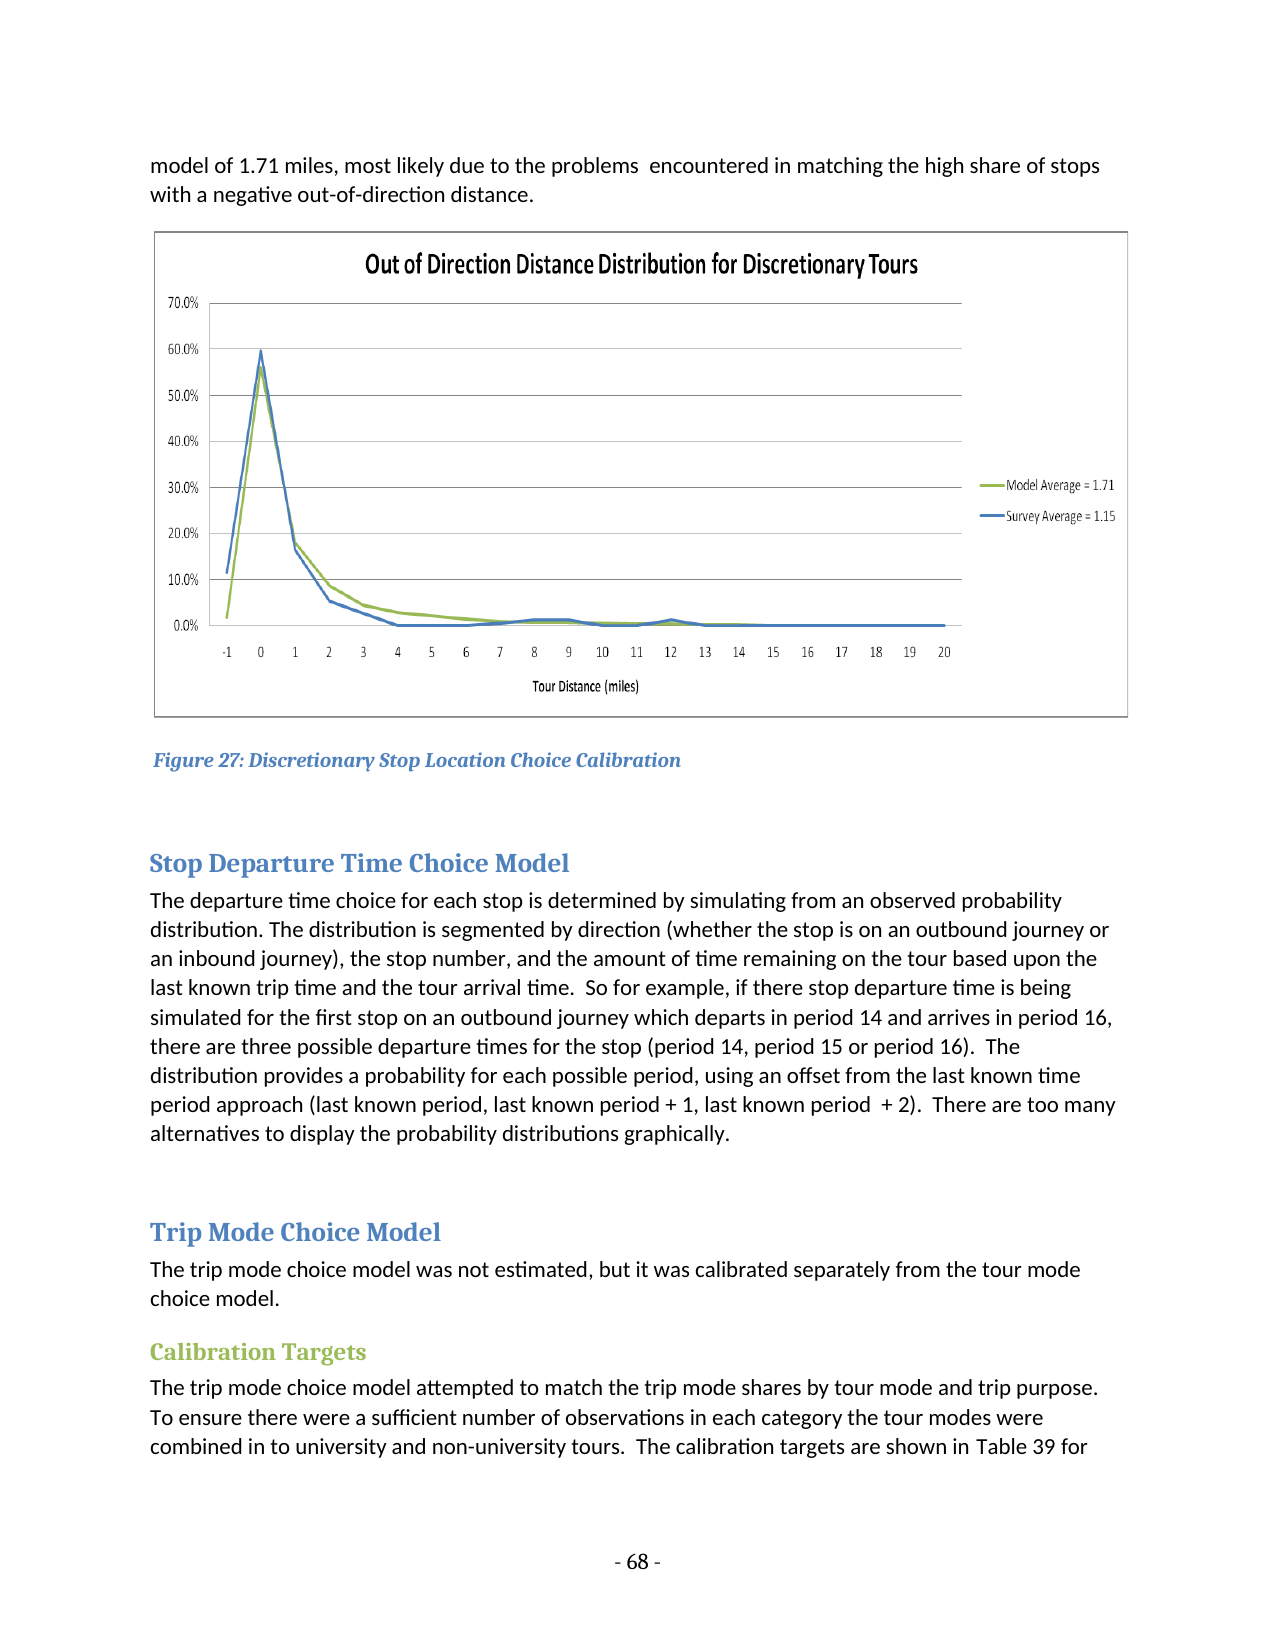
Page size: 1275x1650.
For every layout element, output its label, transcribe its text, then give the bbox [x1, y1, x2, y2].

text The trip mode choice model was not estimated, but it was calibrated separately from the tour mode choice model. [150, 1254, 1125, 1312]
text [150, 1372, 1125, 1460]
text The departure time choice for each stop is determined by simulating from an observed probability distribution. The distribution is segmented by direction (whether the stop is on an outbound journey or an inbound journey), the stop number, and the amount of time remaining on the tour based upon the last known trip time and the tour arrival time. So for example, if there stop departure time is being simulated for the first stop on an outbound journey which departs in period 14 and arrives in period 16, there are three possible departure times for the stop (period 14, period 15 or period 16). The distribution provides a probability for each possible period, using an offset from the last known time period approach (last known period, last known period + 1, last known period + 2). There are too many alternatives to display the probability distributions graphically. [150, 885, 1125, 1147]
picture [153, 230, 1129, 718]
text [150, 150, 1125, 208]
subtitle Stop Departure Time Choice Model [150, 849, 1125, 879]
subtitle Calibration Targets [150, 1337, 1125, 1366]
subtitle Trip Mode Choice Model [150, 1218, 1125, 1247]
